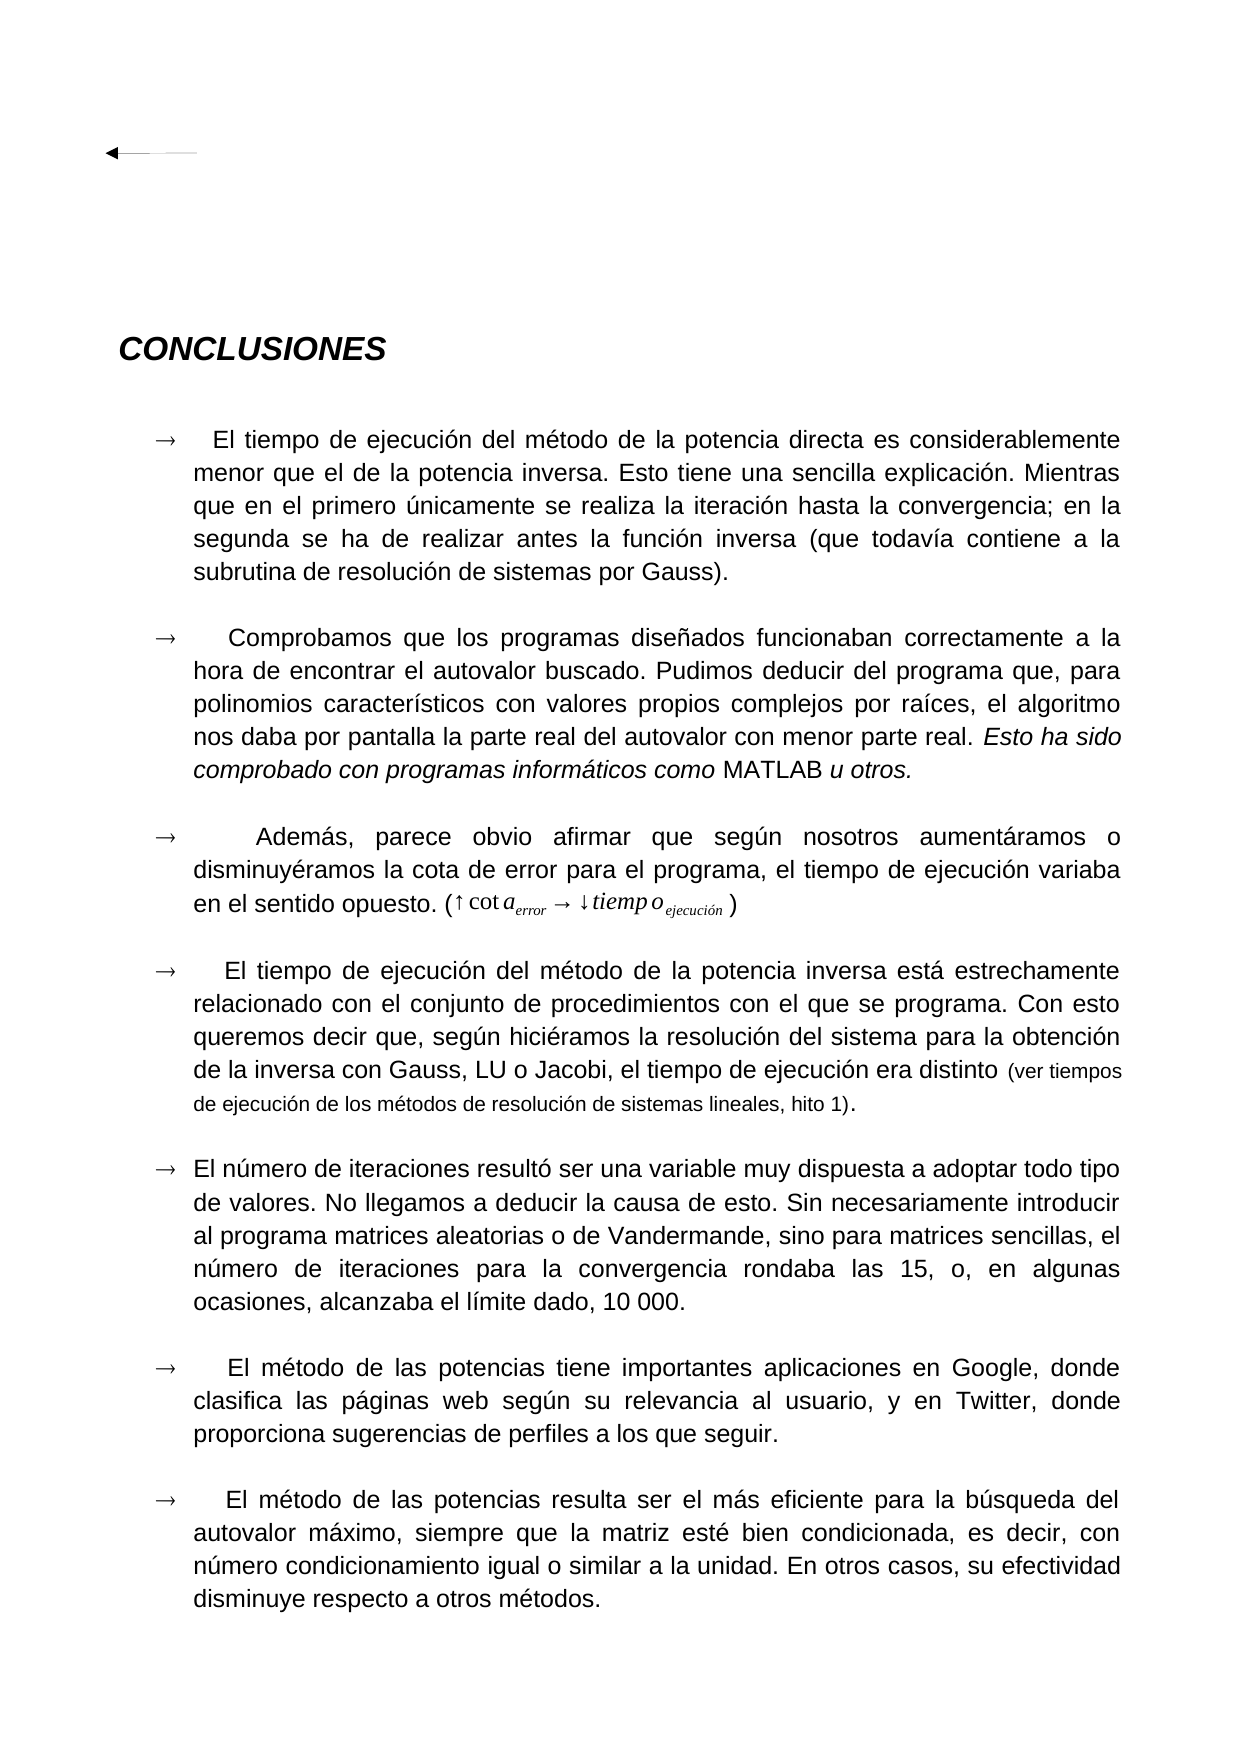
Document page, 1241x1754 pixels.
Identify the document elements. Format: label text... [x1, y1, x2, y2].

list El método de las potencias resulta ser el más eficiente para la búsqueda del autovalor máximo, siempre que la matriz esté bien condicionada, es decir, con número condicionamiento igual o similar a la unidad. En otros casos, su efectividad disminuye respecto a otros métodos. [156, 1485, 1122, 1613]
text CONCLUSIONES [118, 329, 1122, 367]
list El método de las potencias tiene importantes aplicaciones en Google, donde clasifica las páginas web según su relevancia al usuario, y en Twitter, donde proporciona sugerencias de perfiles a los que seguir. [156, 1353, 1122, 1448]
list El tiempo de ejecución del método de la potencia inversa está estrechamente relacionado con el conjunto de procedimientos con el que se programa. Con esto queremos decir que, según hiciéramos la resolución del sistema para la obtención de la inversa con Gauss, LU o Jacobi, el tiempo de ejecución era distinto (ver tiempos de ejecución de los métodos de resolución de sistemas lineales, hito 1). [156, 956, 1122, 1117]
list Comprobamos que los programas diseñados funcionaban correctamente a la hora de encontrar el autovalor buscado. Pudimos deducir del programa que, para polinomios característicos con valores propios complejos por raíces, el algoritmo nos daba por pantalla la parte real del autovalor con menor parte real. Esto ha sido comprobado con programas informáticos como MATLAB u otros. [156, 623, 1122, 784]
list El número de iteraciones resultó ser una variable muy dispuesta a adoptar todo tipo de valores. No llegamos a deducir la causa de esto. Sin necesariamente introducir al programa matrices aleatorias o de Vandermande, sino para matrices sencillas, el número de iteraciones para la convergencia rondaba las 15, o, en algunas ocasiones, alcanzaba el límite dado, 10 000. [156, 1154, 1122, 1315]
list Además, parece obvio afirmar que según nosotros aumentáramos o disminuyéramos la cota de error para el programa, el tiempo de ejecución variaba en el sentido opuesto. ( ) [156, 821, 1122, 919]
list El tiempo de ejecución del método de la potencia directa es considerablemente menor que el de la potencia inversa. Esto tiene una sencilla explicación. Mientras que en el primero únicamente se realiza la iteración hasta la convergencia; en la segunda se ha de realizar antes la función inversa (que todavía contiene a la subrutina de resolución de sistemas por Gauss). [156, 425, 1122, 586]
